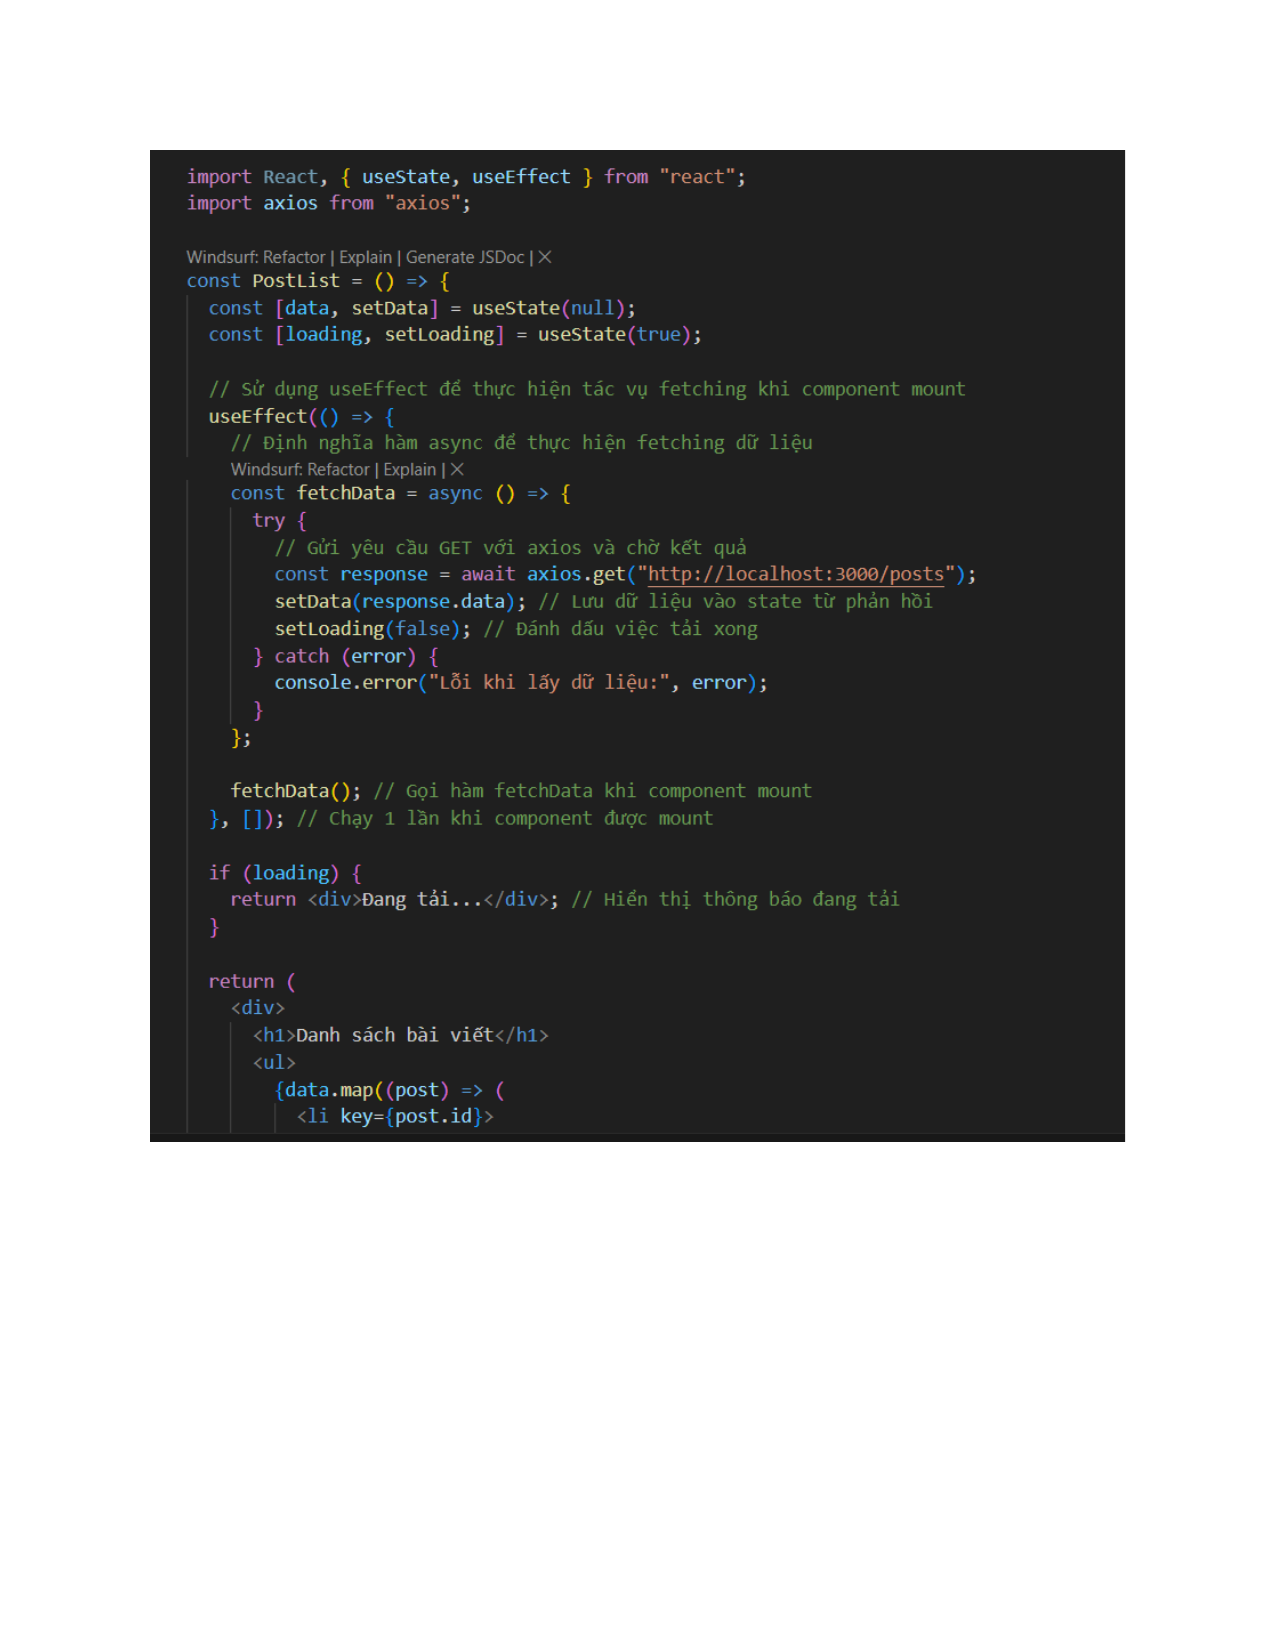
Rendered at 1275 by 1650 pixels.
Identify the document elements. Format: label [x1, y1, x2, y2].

picture [150, 150, 1125, 1142]
